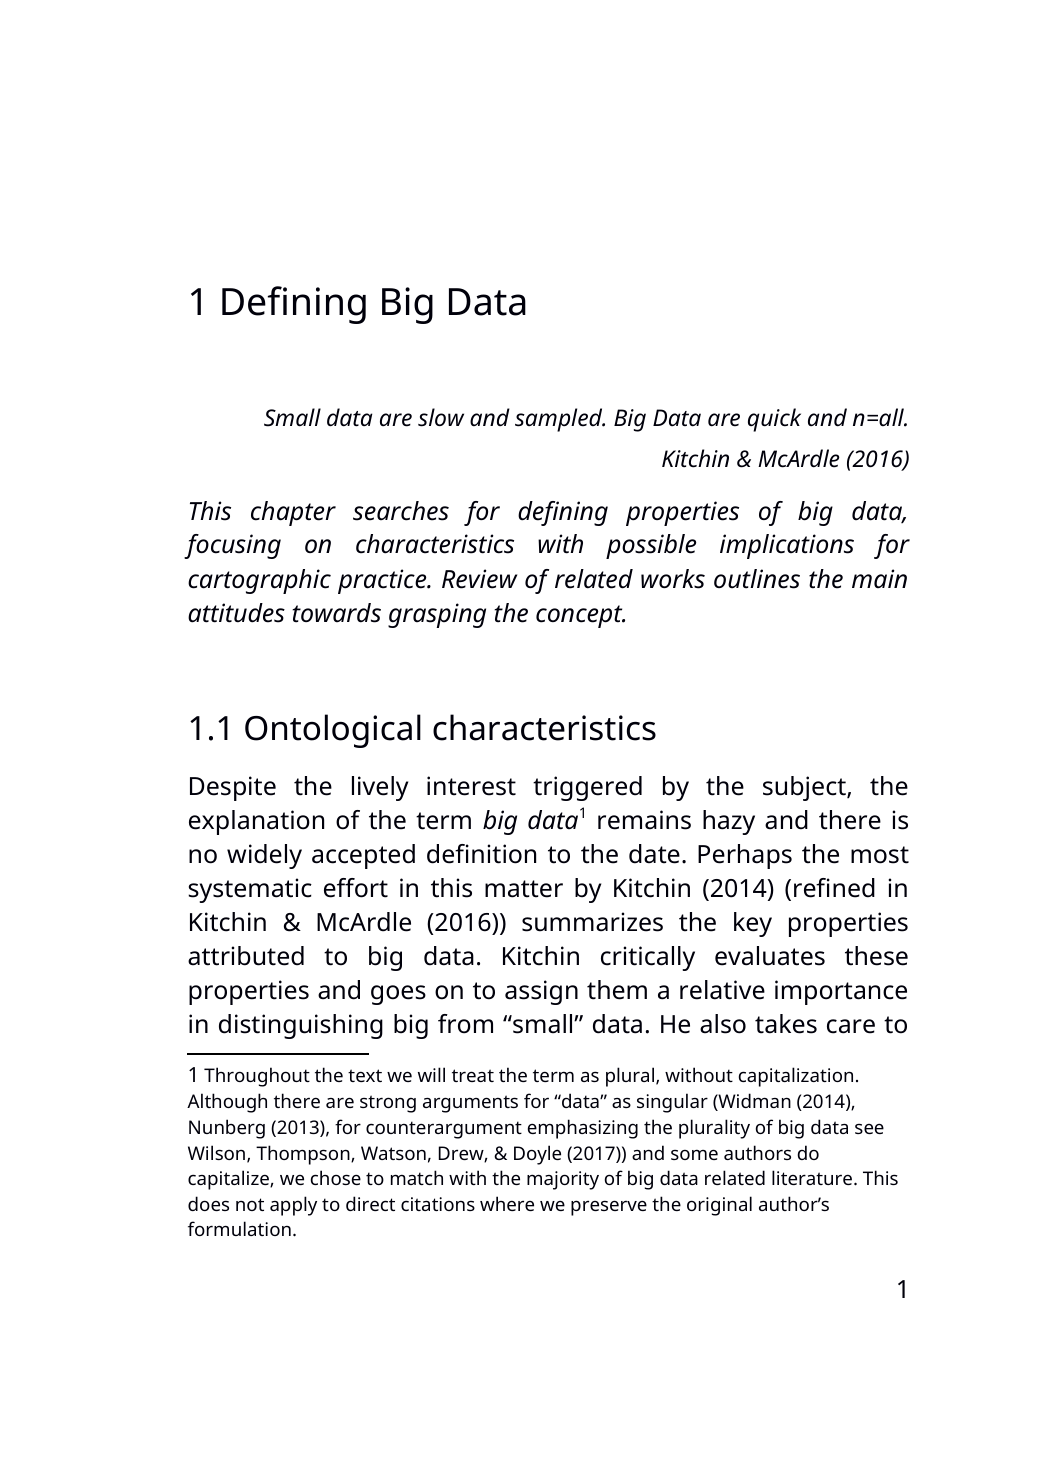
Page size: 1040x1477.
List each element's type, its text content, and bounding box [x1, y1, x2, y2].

text Small data are slow and sampled. Big Data are quick and n=all. [187, 401, 910, 433]
text Kitchin & McArdle (2016) [187, 443, 910, 474]
text This chapter searches for defining properties of big data, focusing on characteristics with possible implications for cartographic practice. Review of related works outlines the main attitudes towards grasping the concept. [187, 493, 910, 629]
subtitle 1.1 Ontological characteristics [187, 704, 910, 750]
subtitle 1 Defining Big Data [187, 275, 910, 326]
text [187, 768, 910, 1041]
